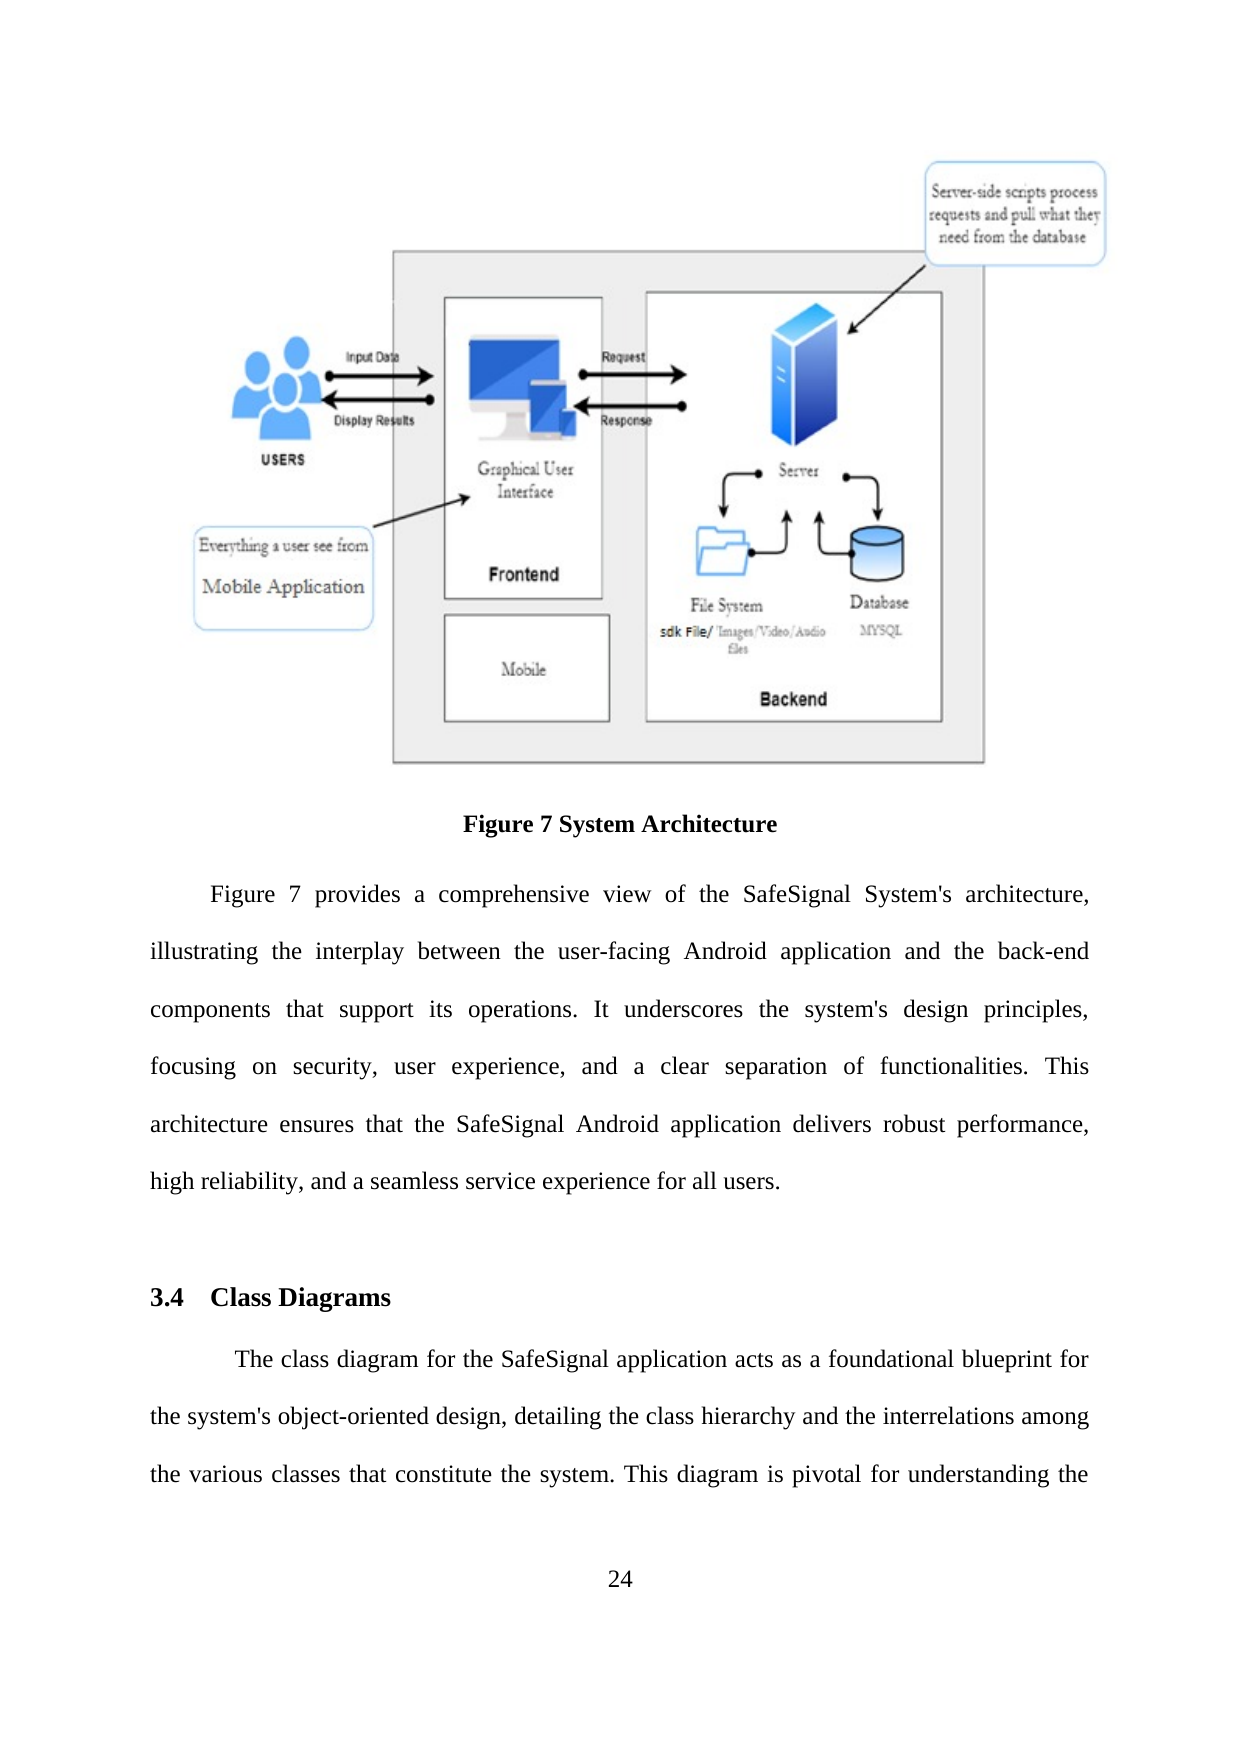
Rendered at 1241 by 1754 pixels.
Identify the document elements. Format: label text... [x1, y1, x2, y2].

text Figure 7 provides a comprehensive view of the SafeSignal System's architecture, illustrating the interplay between the user-facing Android application and the back-end components that support its operations. It underscores the system's design principles, focusing on security, user experience, and a clear separation of functionalities. This architecture ensures that the SafeSignal Android application delivers robust performance, high reliability, and a seamless service experience for all users. [150, 879, 1090, 1195]
subtitle Class Diagrams [150, 1281, 1090, 1312]
text Figure 7 System Architecture [150, 809, 1090, 838]
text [150, 1344, 1090, 1487]
picture [178, 150, 1118, 768]
